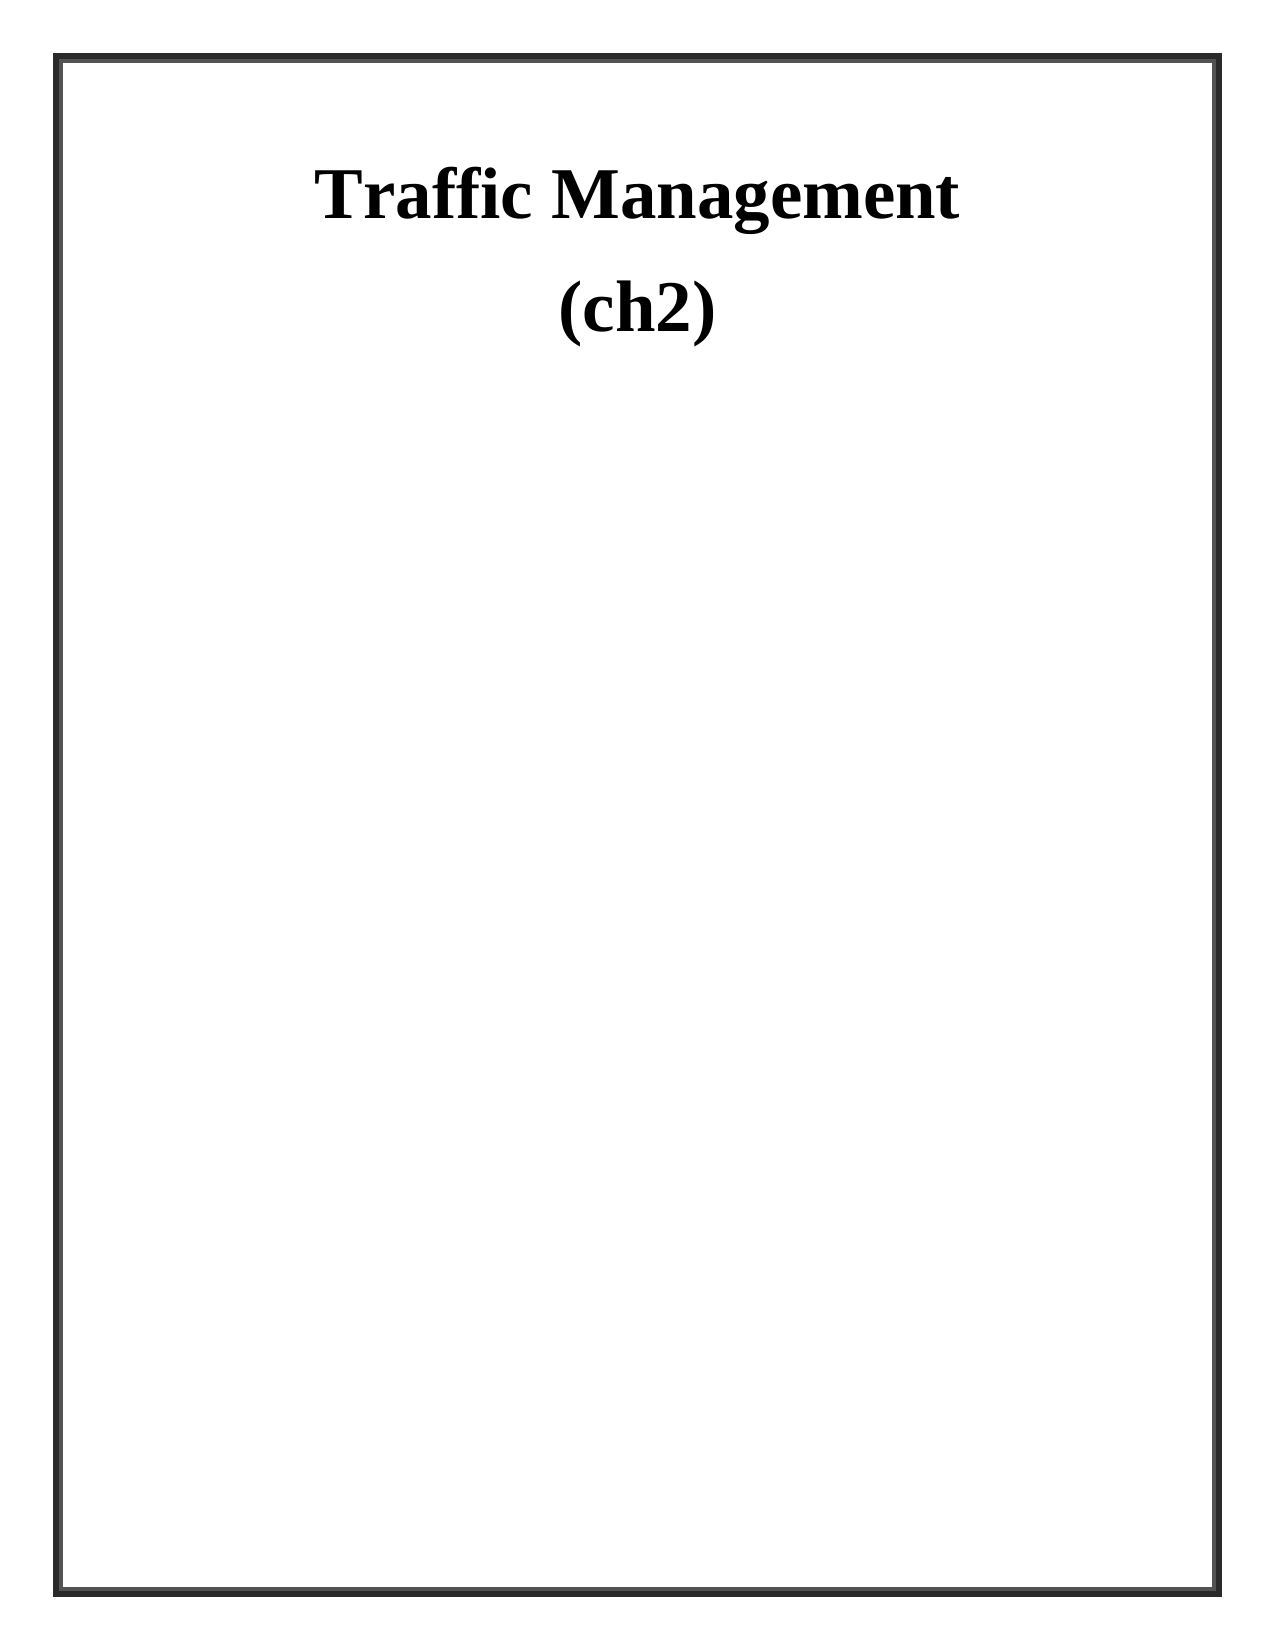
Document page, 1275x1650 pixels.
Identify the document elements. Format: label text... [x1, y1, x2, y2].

text (ch2) [150, 263, 1125, 347]
text Traffic Management [150, 150, 1125, 234]
